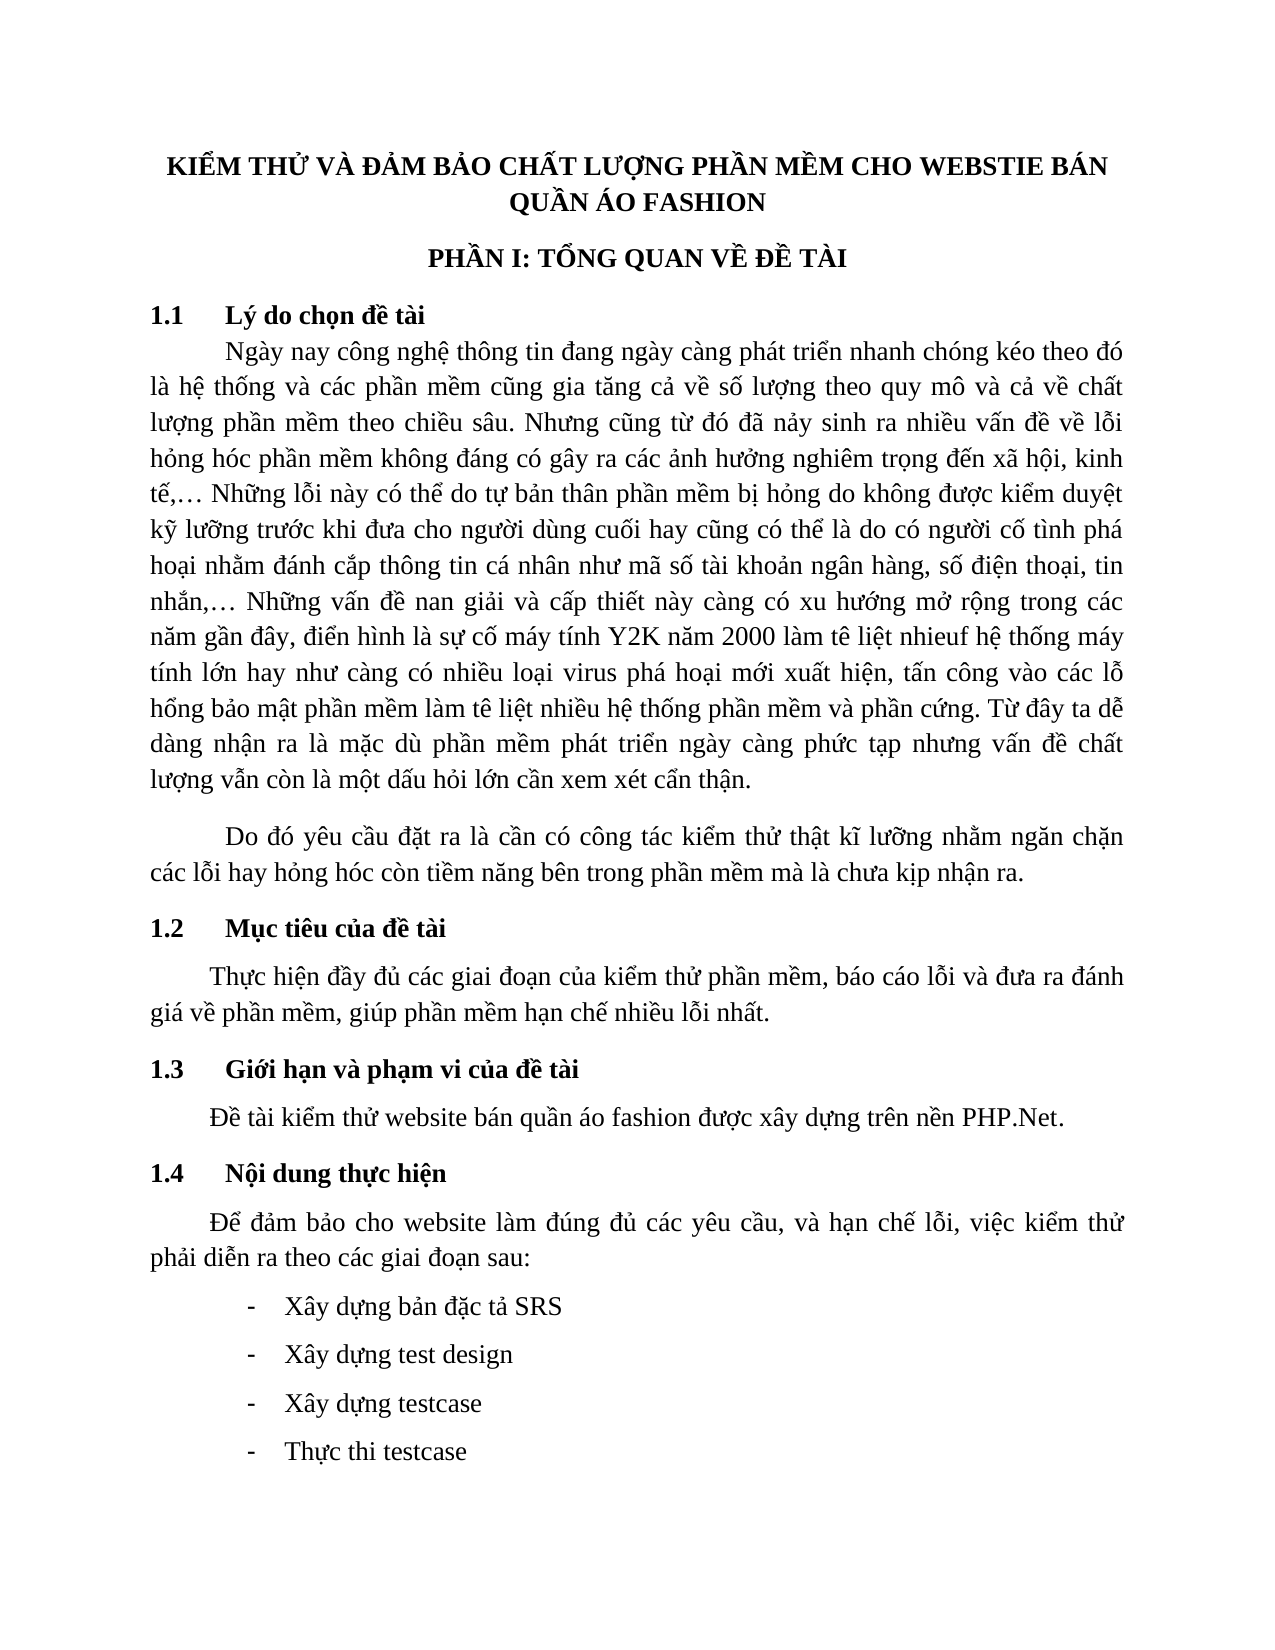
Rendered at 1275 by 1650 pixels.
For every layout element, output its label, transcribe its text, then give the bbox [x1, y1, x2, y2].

text KIỂM THỬ VÀ ĐẢM BẢO CHẤT LƯỢNG PHẦN MỀM CHO WEBSTIE BÁN QUẦN ÁO FASHION [150, 150, 1125, 217]
text Để đảm bảo cho website làm đúng đủ các yêu cầu, và hạn chế lỗi, việc kiểm thử phải diễn ra theo các giai đoạn sau: [150, 1206, 1125, 1273]
list Xây dựng bản đặc tả SRS [247, 1290, 1125, 1321]
text Đề tài kiểm thử website bán quần áo fashion được xây dựng trên nền PHP.Net. [150, 1101, 1125, 1132]
list Xây dựng test design [247, 1338, 1125, 1369]
text Giới hạn và phạm vi của đề tài [150, 1053, 1125, 1084]
text Ngày nay công nghệ thông tin đang ngày càng phát triển nhanh chóng kéo theo đó là hệ thống và các phần mềm cũng gia tăng cả về số lượng theo quy mô và cả về chất lượng phần mềm theo chiều sâu. Nhưng cũng từ đó đã nảy sinh ra nhiều vấn đề về lỗi hỏng hóc phần mềm không đáng có gây ra các ảnh hưởng nghiêm trọng đến xã hội, kinh tế,… Những lỗi này có thể do tự bản thân phần mềm bị hỏng do không được kiểm duyệt kỹ lưỡng trước khi đưa cho người dùng cuối hay cũng có thể là do có người cố tình phá hoại nhằm đánh cắp thông tin cá nhân như mã số tài khoản ngân hàng, số điện thoại, tin nhắn,… Những vấn đề nan giải và cấp thiết này càng có xu hướng mở rộng trong các năm gần đây, điển hình là sự cố máy tính Y2K năm 2000 làm tê liệt nhieuf hệ thống máy tính lớn hay như càng có nhiều loại virus phá hoại mới xuất hiện, tấn công vào các lỗ hổng bảo mật phần mềm làm tê liệt nhiều hệ thống phần mềm và phần cứng. Từ đây ta dễ dàng nhận ra là mặc dù phần mềm phát triển ngày càng phức tạp nhưng vấn đề chất lượng vẫn còn là một dấu hỏi lớn cần xem xét cẩn thận. [150, 334, 1125, 794]
list Xây dựng testcase [247, 1387, 1125, 1418]
text Do đó yêu cầu đặt ra là cần có công tác kiểm thử thật kĩ lưỡng nhằm ngăn chặn các lỗi hay hỏng hóc còn tiềm năng bên trong phần mềm mà là chưa kịp nhận ra. [150, 820, 1125, 887]
text Thực hiện đầy đủ các giai đoạn của kiểm thử phần mềm, báo cáo lỗi và đưa ra đánh giá về phần mềm, giúp phần mềm hạn chế nhiều lỗi nhất. [150, 960, 1125, 1027]
text Mục tiêu của đề tài [150, 912, 1125, 943]
text Nội dung thực hiện [150, 1157, 1125, 1189]
text Lý do chọn đề tài [150, 299, 1125, 330]
list Thực thi testcase [247, 1435, 1125, 1466]
text PHẦN I: TỔNG QUAN VỀ ĐỀ TÀI [150, 242, 1125, 273]
